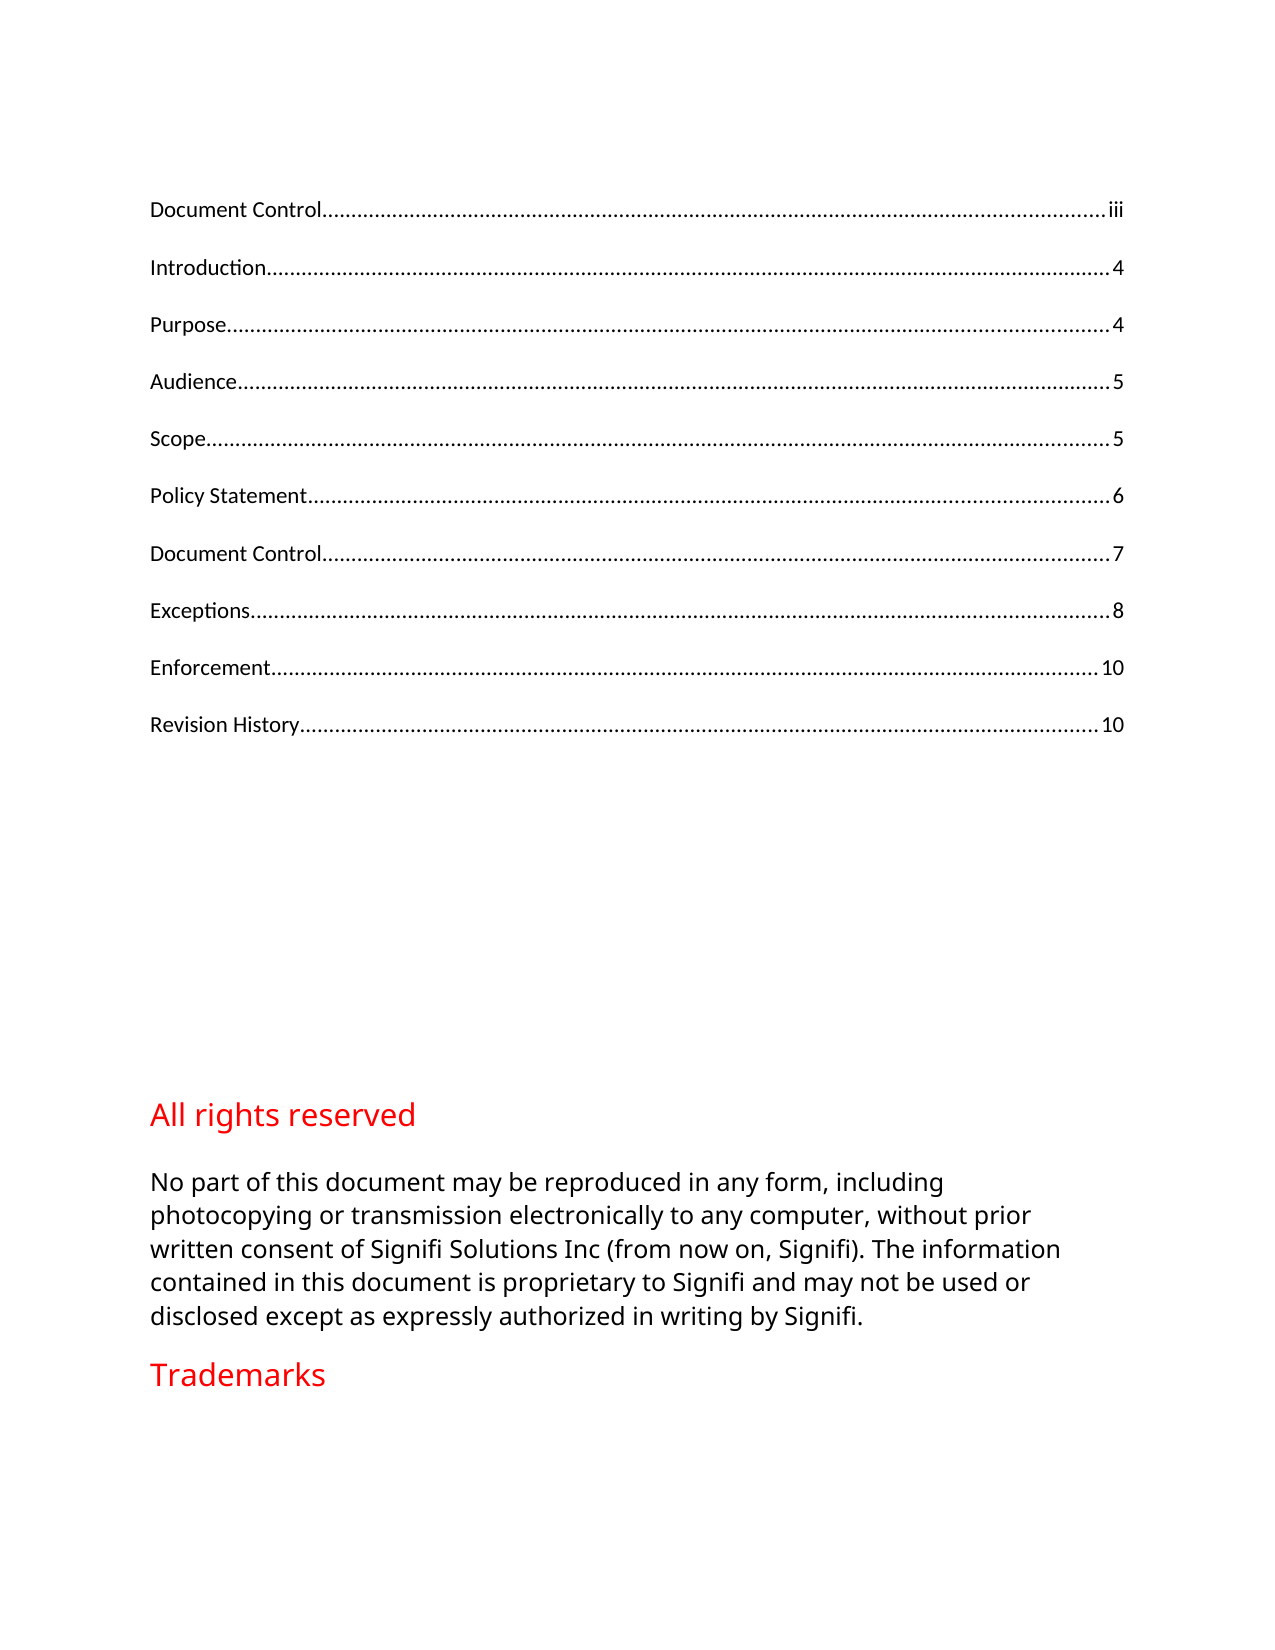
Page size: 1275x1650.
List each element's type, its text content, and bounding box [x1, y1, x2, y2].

subtitle All rights reserved [150, 1093, 1096, 1136]
subtitle Trademarks [150, 1353, 1096, 1396]
text No part of this document may be reproduced in any form, including photocopying or transmission electronically to any computer, without prior written consent of Signifi Solutions Inc (from now on, Signifi). The information contained in this document is proprietary to Signifi and may not be used or disclosed except as expressly authorized in writing by Signifi. [150, 1165, 1096, 1332]
